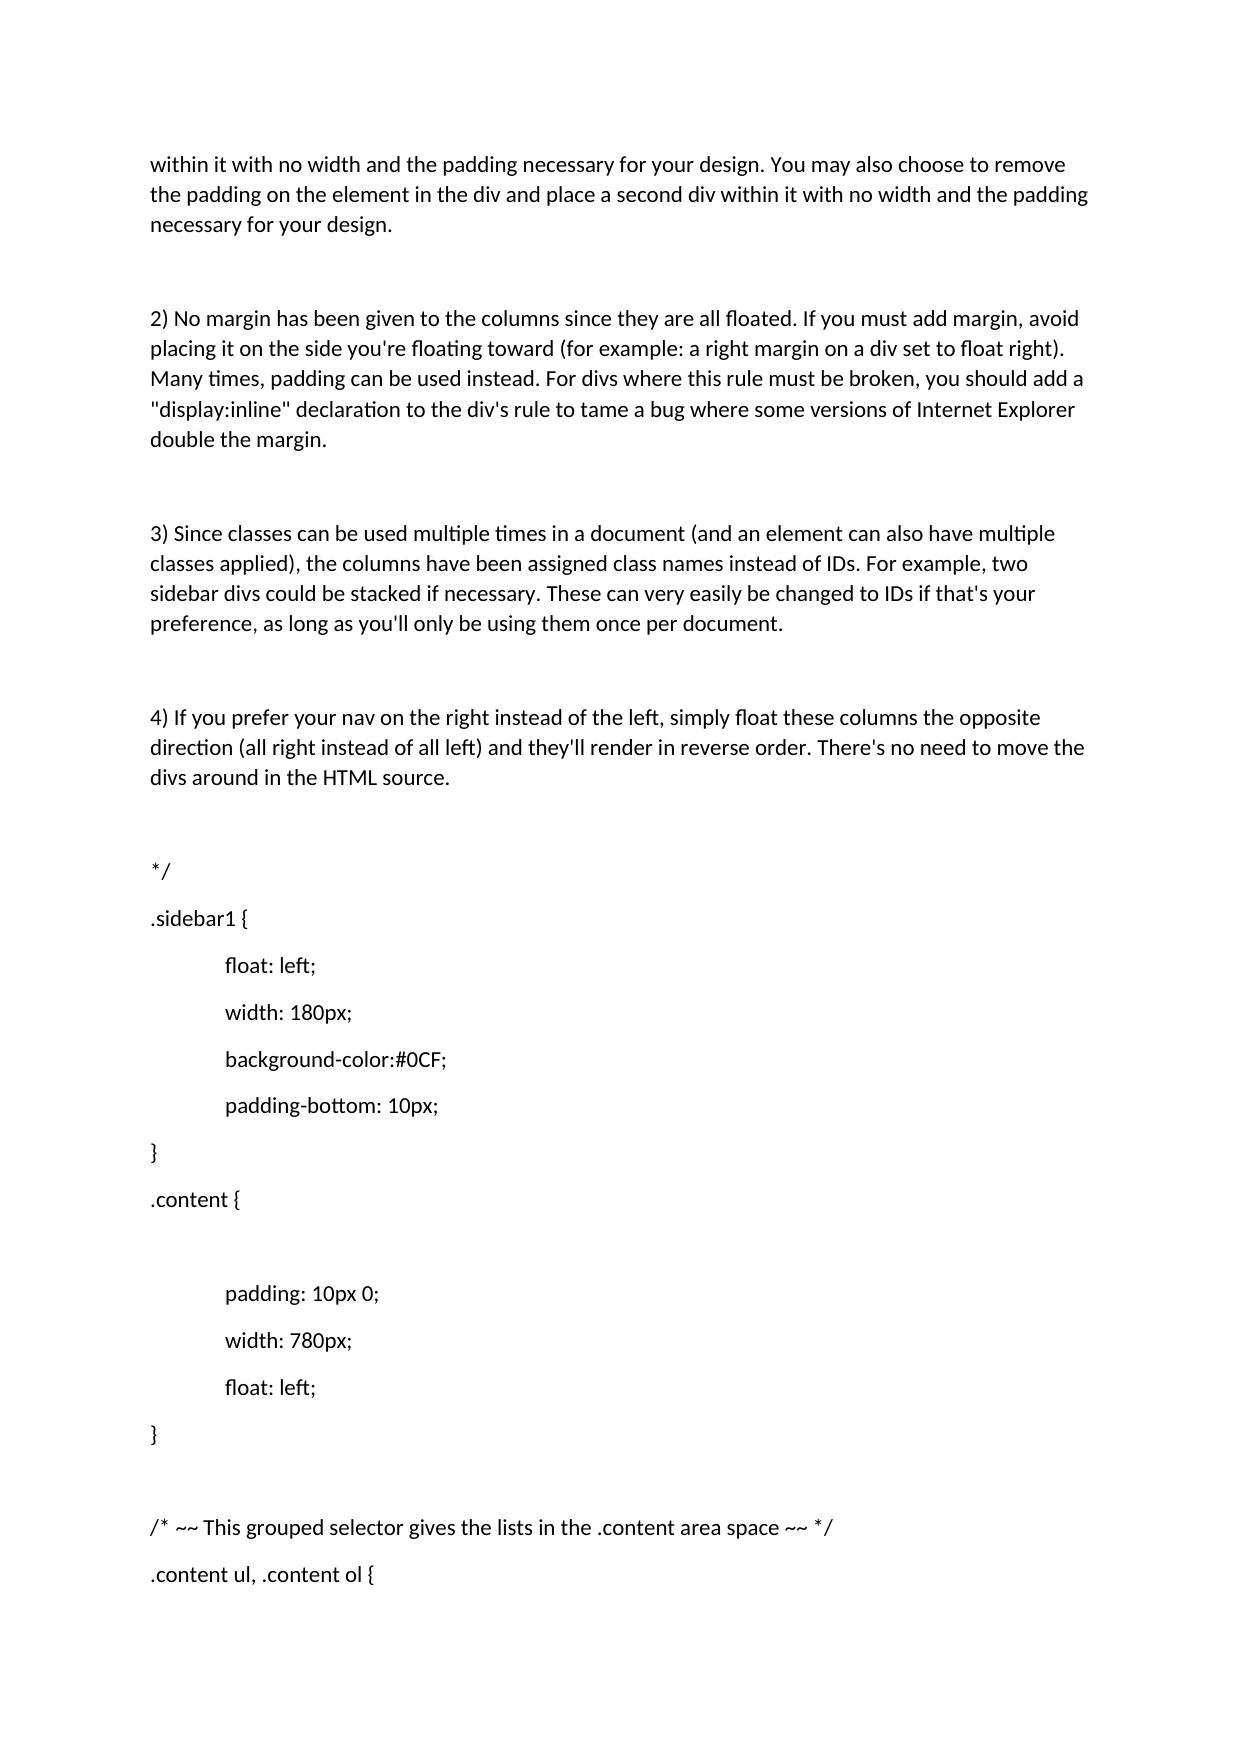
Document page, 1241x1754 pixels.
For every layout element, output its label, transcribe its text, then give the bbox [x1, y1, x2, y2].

text .content { [150, 1185, 1090, 1213]
text } [150, 1420, 1090, 1448]
text 4) If you prefer your nav on the right instead of the left, simply float these columns the opposite direction (all right instead of all left) and they'll render in reverse order. There's no need to move the divs around in the HTML source. [150, 703, 1090, 792]
text width: 780px; [150, 1326, 1090, 1354]
text */ [150, 857, 1090, 885]
text 3) Since classes can be used multiple times in a document (and an element can also have multiple classes applied), the columns have been assigned class names instead of IDs. For example, two sidebar divs could be stacked if necessary. These can very easily be changed to IDs if that's your preference, as long as you'll only be using them once per document. [150, 519, 1090, 637]
text 2) No margin has been given to the columns since they are all floated. If you must add margin, avoid placing it on the side you're floating toward (for example: a right margin on a div set to float right). Many times, padding can be used instead. For divs where this rule must be broken, you should add a "display:inline" declaration to the div's rule to tame a bug where some versions of Internet Explorer double the margin. [150, 304, 1090, 453]
text padding: 10px 0; [150, 1279, 1090, 1307]
text width: 180px; [150, 998, 1090, 1026]
text float: left; [150, 1373, 1090, 1401]
text /* ~~ This grouped selector gives the lists in the .content area space ~~ */ [150, 1513, 1090, 1542]
text background-color:#0CF; [150, 1045, 1090, 1073]
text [150, 150, 1090, 238]
text } [150, 1138, 1090, 1167]
text float: left; [150, 951, 1090, 979]
text .content ul, .content ol { [150, 1560, 1090, 1588]
text padding-bottom: 10px; [150, 1092, 1090, 1120]
text .sidebar1 { [150, 904, 1090, 932]
